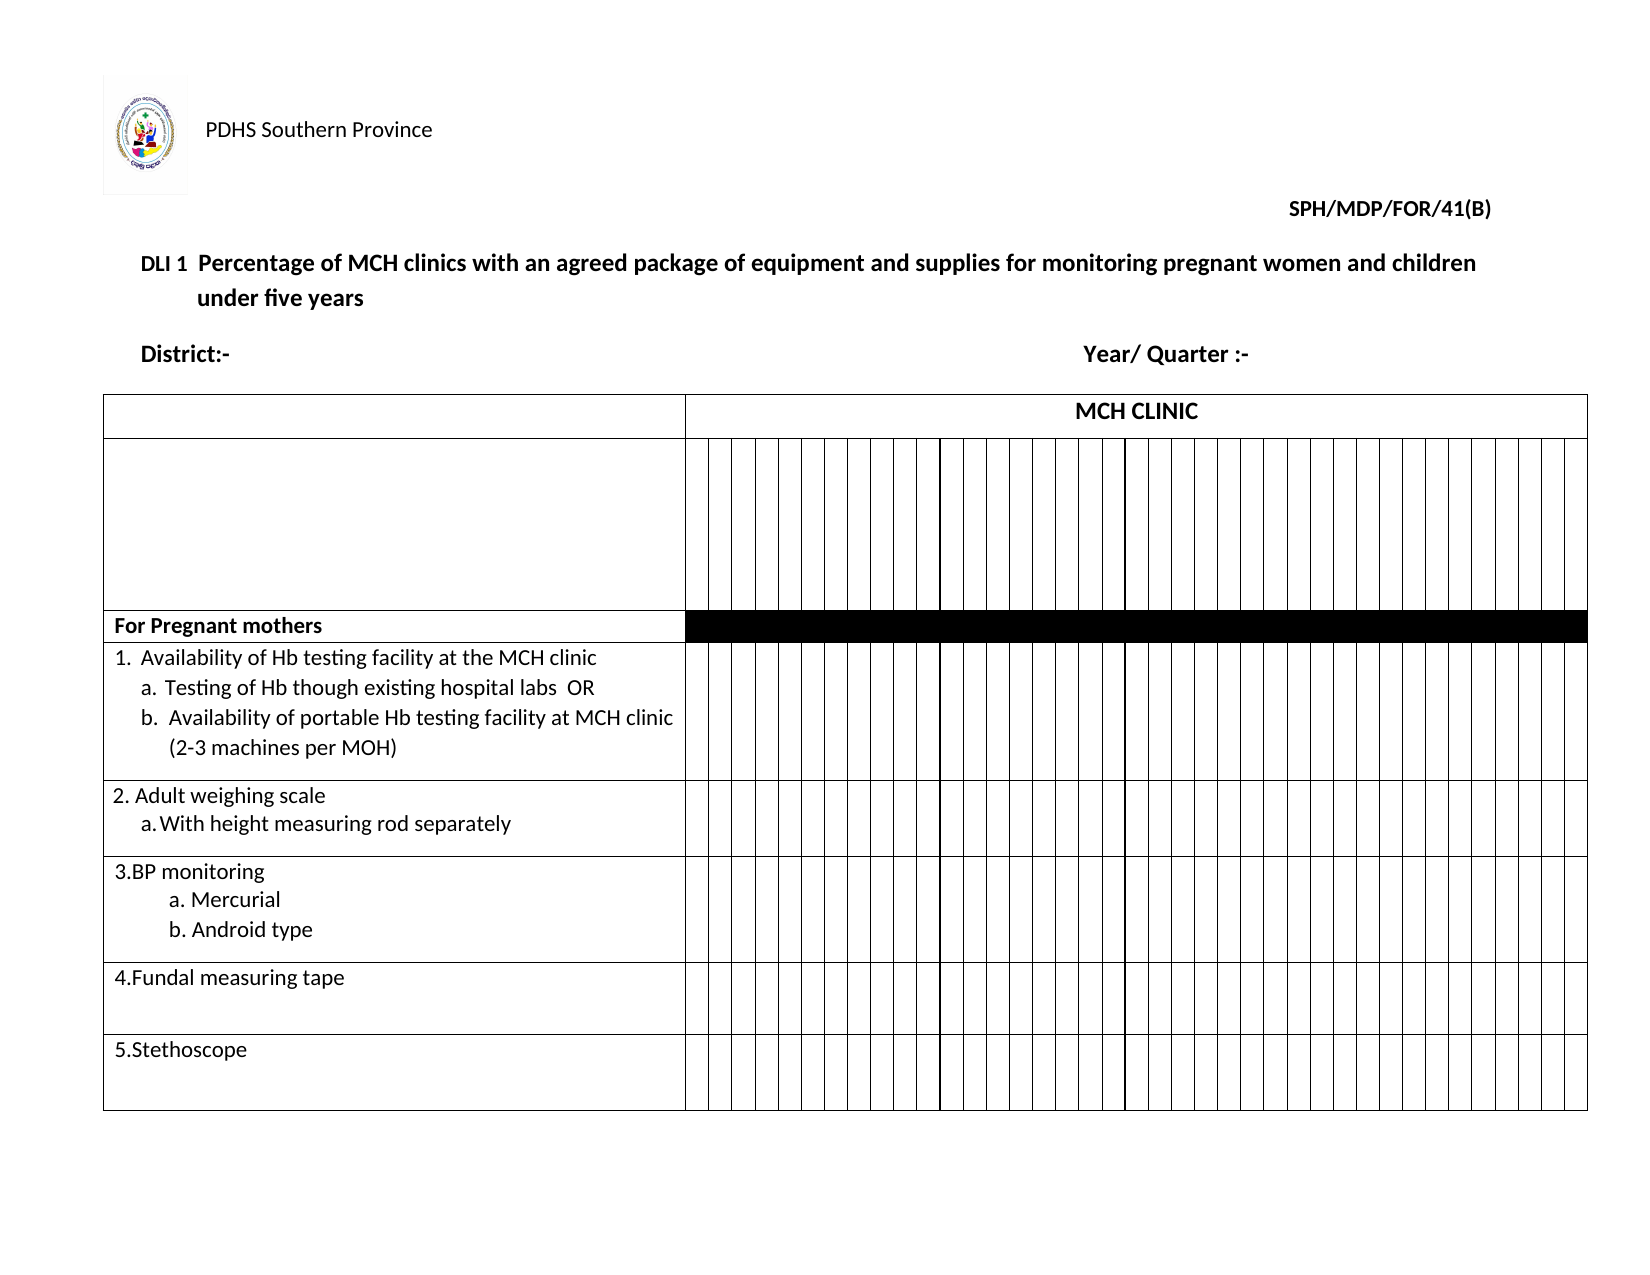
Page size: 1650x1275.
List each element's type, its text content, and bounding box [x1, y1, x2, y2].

table_cell [894, 439, 916, 610]
table_cell [964, 963, 986, 1034]
table_cell [1218, 439, 1240, 610]
table_cell [917, 1035, 939, 1110]
table_cell [802, 1035, 824, 1110]
table_cell [1496, 963, 1518, 1034]
table_cell [1472, 781, 1495, 856]
table_cell [1357, 857, 1379, 962]
table_cell [732, 643, 755, 780]
table_cell [686, 643, 708, 780]
table_cell [941, 611, 963, 642]
table_cell [917, 643, 939, 780]
table_cell [825, 439, 847, 610]
table_cell [1426, 857, 1448, 962]
table_cell [1472, 439, 1495, 610]
table_cell [825, 611, 847, 642]
table_cell [1149, 1035, 1171, 1110]
table_cell [964, 439, 986, 610]
table_cell [1334, 781, 1356, 856]
table_cell [894, 1035, 916, 1110]
table_cell [1288, 781, 1310, 856]
table_cell [104, 439, 685, 610]
table_cell [732, 781, 755, 856]
table_cell [1334, 857, 1356, 962]
table_cell [825, 643, 847, 780]
table_cell [1519, 439, 1541, 610]
table_cell [1311, 781, 1333, 856]
table_cell [964, 781, 986, 856]
table_cell [779, 963, 801, 1034]
table_cell [1126, 439, 1148, 610]
table_cell [1403, 963, 1425, 1034]
table_cell [1565, 643, 1587, 780]
table_cell [1264, 439, 1287, 610]
table_cell [1426, 781, 1448, 856]
table_cell [1449, 857, 1471, 962]
table_cell [1010, 781, 1032, 856]
table_cell [1426, 643, 1448, 780]
table_cell [1565, 439, 1587, 610]
table_cell [941, 781, 963, 856]
table_cell [1195, 1035, 1217, 1110]
table_cell [964, 1035, 986, 1110]
table_cell [1079, 781, 1102, 856]
table_cell [1056, 611, 1078, 642]
table_cell [1126, 643, 1148, 780]
table_cell [1403, 857, 1425, 962]
table_cell [756, 781, 778, 856]
table_cell [941, 439, 963, 610]
table_cell [1010, 1035, 1032, 1110]
table_cell [1010, 439, 1032, 610]
table_cell [1519, 857, 1541, 962]
table_cell [1079, 643, 1102, 780]
table_cell [1126, 611, 1148, 642]
table_cell [894, 611, 916, 642]
table_cell [1033, 781, 1055, 856]
table_cell [871, 1035, 893, 1110]
table_cell [1496, 781, 1518, 856]
table_cell [1010, 643, 1032, 780]
table_cell [732, 1035, 755, 1110]
table_cell [1056, 1035, 1078, 1110]
table_cell [1218, 857, 1240, 962]
table_cell [1449, 439, 1471, 610]
table_cell [1472, 1035, 1495, 1110]
table_cell [987, 439, 1009, 610]
table_cell [1103, 611, 1124, 642]
table_cell [1542, 611, 1564, 642]
table_cell [1542, 1035, 1564, 1110]
table_cell [1519, 963, 1541, 1034]
table_cell [1357, 963, 1379, 1034]
table_cell [941, 1035, 963, 1110]
table_cell [1403, 781, 1425, 856]
table_cell [1149, 611, 1171, 642]
table_cell [709, 611, 731, 642]
table_cell [1241, 611, 1263, 642]
table_cell [756, 439, 778, 610]
table_cell [1103, 1035, 1124, 1110]
table_cell [802, 439, 824, 610]
table_cell [686, 611, 708, 642]
table_cell [1519, 643, 1541, 780]
table_cell [1472, 643, 1495, 780]
table_cell [756, 1035, 778, 1110]
table_cell [964, 611, 986, 642]
table_cell [1195, 963, 1217, 1034]
table_cell [1056, 963, 1078, 1034]
table_cell [1241, 1035, 1263, 1110]
table_cell [1218, 1035, 1240, 1110]
table_cell [1241, 963, 1263, 1034]
table_cell [802, 643, 824, 780]
table_cell [1311, 611, 1333, 642]
table_cell [894, 963, 916, 1034]
table_cell [1033, 611, 1055, 642]
table_cell [1542, 857, 1564, 962]
table_cell [1033, 1035, 1055, 1110]
table_cell [1380, 857, 1402, 962]
table_cell [1334, 611, 1356, 642]
table_cell [1519, 611, 1541, 642]
table_cell [802, 611, 824, 642]
table_cell [802, 857, 824, 962]
table_cell [1311, 1035, 1333, 1110]
table_cell 3.BP monitoring a. Mercurial b. Android type [104, 857, 685, 962]
table_cell [1403, 643, 1425, 780]
table_cell [917, 857, 939, 962]
table_cell [1126, 963, 1148, 1034]
table_cell [1542, 439, 1564, 610]
table_cell [1542, 963, 1564, 1034]
table_cell [1565, 1035, 1587, 1110]
table_cell [756, 643, 778, 780]
table_cell [1264, 781, 1287, 856]
table_cell [1241, 781, 1263, 856]
table_cell [1010, 963, 1032, 1034]
table_cell [1542, 781, 1564, 856]
table_cell [848, 781, 870, 856]
table_cell [1033, 963, 1055, 1034]
table_cell [1288, 611, 1310, 642]
table_cell [825, 857, 847, 962]
table_cell [1403, 1035, 1425, 1110]
table_cell [1334, 963, 1356, 1034]
table_cell [779, 1035, 801, 1110]
table_cell [1565, 611, 1587, 642]
table_cell [1264, 611, 1287, 642]
table_cell [1172, 611, 1194, 642]
table_cell [1149, 643, 1171, 780]
table_cell [1565, 857, 1587, 962]
table_cell [1079, 439, 1102, 610]
table_cell [1079, 611, 1102, 642]
table_cell [1149, 439, 1171, 610]
table_cell [1496, 1035, 1518, 1110]
table_cell 5.Stethoscope [104, 1035, 685, 1110]
table_cell [802, 963, 824, 1034]
table_cell [1149, 857, 1171, 962]
table_cell Availability of Hb testing facility at the MCH clinic Testing of Hb though existing hospital labs OR Availability of portable Hb testing facility at MCH clinic (2-3 machines per MOH) [104, 643, 685, 780]
table_cell [709, 439, 731, 610]
table_cell [1241, 643, 1263, 780]
table_cell [709, 1035, 731, 1110]
table_cell [1241, 857, 1263, 962]
table_cell [894, 781, 916, 856]
table_cell [1426, 1035, 1448, 1110]
table_cell [802, 781, 824, 856]
table_cell [1449, 611, 1471, 642]
table_cell [1264, 643, 1287, 780]
table_cell [686, 857, 708, 962]
table_cell [1010, 857, 1032, 962]
table_cell [1172, 1035, 1194, 1110]
table_cell [1449, 643, 1471, 780]
table_cell [1288, 857, 1310, 962]
table_cell [779, 857, 801, 962]
table_cell [1403, 439, 1425, 610]
table_cell [1079, 857, 1102, 962]
table_cell [1288, 439, 1310, 610]
table_cell [848, 857, 870, 962]
table_cell [1172, 781, 1194, 856]
table_cell [871, 439, 893, 610]
table_cell [1519, 1035, 1541, 1110]
table_cell [1357, 781, 1379, 856]
table_cell [686, 439, 708, 610]
table_cell [709, 781, 731, 856]
table_cell [1334, 643, 1356, 780]
table_cell [732, 857, 755, 962]
table_cell [779, 439, 801, 610]
table_cell [871, 781, 893, 856]
table_cell [1103, 857, 1124, 962]
table_cell [686, 963, 708, 1034]
table_cell [1472, 963, 1495, 1034]
table_cell [1103, 781, 1124, 856]
picture [103, 75, 188, 195]
table_cell [1519, 781, 1541, 856]
table_cell [1472, 857, 1495, 962]
table_cell [732, 963, 755, 1034]
table_cell [894, 643, 916, 780]
table_cell [1033, 439, 1055, 610]
table_cell [1542, 643, 1564, 780]
table_cell [825, 781, 847, 856]
table_cell [779, 781, 801, 856]
table_cell [987, 963, 1009, 1034]
table_cell [1079, 1035, 1102, 1110]
table_cell For Pregnant mothers [104, 611, 685, 642]
table_cell [1426, 439, 1448, 610]
table_cell [1496, 439, 1518, 610]
table_header MCH CLINIC [686, 395, 1587, 438]
table_cell [1033, 643, 1055, 780]
table_cell [917, 781, 939, 856]
table_cell [1126, 1035, 1148, 1110]
table_cell [1103, 439, 1124, 610]
table_cell [871, 857, 893, 962]
table_cell [871, 611, 893, 642]
table_cell [1380, 963, 1402, 1034]
table_cell [779, 643, 801, 780]
table_cell [1496, 611, 1518, 642]
table_cell [1241, 439, 1263, 610]
table_cell [1264, 1035, 1287, 1110]
table_cell [941, 963, 963, 1034]
text SPH/MDP/FOR/41(B) [141, 194, 1500, 222]
table_cell [987, 611, 1009, 642]
table_cell [1103, 643, 1124, 780]
table_cell [1195, 643, 1217, 780]
table_cell [825, 963, 847, 1034]
table_cell [709, 963, 731, 1034]
table_cell [1357, 439, 1379, 610]
table_cell [1056, 781, 1078, 856]
table_cell [1334, 439, 1356, 610]
table_cell [917, 611, 939, 642]
table_cell [1149, 963, 1171, 1034]
table_cell [1496, 643, 1518, 780]
table_cell [1565, 963, 1587, 1034]
table_cell [941, 643, 963, 780]
table_cell [1311, 963, 1333, 1034]
table_cell [1380, 1035, 1402, 1110]
table_cell [1126, 857, 1148, 962]
table_cell [1496, 857, 1518, 962]
table_cell [1195, 439, 1217, 610]
table_cell [1472, 611, 1495, 642]
table_cell [1380, 643, 1402, 780]
table_cell [1264, 963, 1287, 1034]
text DLI 1 Percentage of MCH clinics with an agreed package of equipment and supplies for monitoring pregnant women and children under five years [141, 247, 1500, 313]
table_cell [1056, 439, 1078, 610]
table_cell [1311, 857, 1333, 962]
table_cell [941, 857, 963, 962]
table_cell [1218, 643, 1240, 780]
table_cell [1103, 963, 1124, 1034]
table_cell [1565, 781, 1587, 856]
table_cell [964, 643, 986, 780]
table_cell [1311, 439, 1333, 610]
table_cell [987, 857, 1009, 962]
table_cell [709, 857, 731, 962]
table_cell [1172, 439, 1194, 610]
table_cell [1195, 611, 1217, 642]
table_cell [1010, 611, 1032, 642]
table_cell [1172, 963, 1194, 1034]
table_cell [848, 1035, 870, 1110]
table_cell [1357, 611, 1379, 642]
table_cell [1426, 963, 1448, 1034]
table_header [104, 395, 685, 438]
table_cell 2. Adult weighing scale With height measuring rod separately [104, 781, 685, 856]
table_cell [1195, 781, 1217, 856]
table_cell [1195, 857, 1217, 962]
table_cell [917, 963, 939, 1034]
table_cell [987, 1035, 1009, 1110]
table_cell [1403, 611, 1425, 642]
table_cell [1380, 781, 1402, 856]
table_cell [732, 439, 755, 610]
table_cell [917, 439, 939, 610]
table_cell [871, 643, 893, 780]
table_cell [1426, 611, 1448, 642]
table_cell [1218, 963, 1240, 1034]
table_cell [1172, 643, 1194, 780]
table_cell [848, 963, 870, 1034]
table_cell [1288, 1035, 1310, 1110]
table_cell [848, 439, 870, 610]
table_cell [1449, 963, 1471, 1034]
table_cell [1380, 439, 1402, 610]
table_cell [779, 611, 801, 642]
table_cell [1149, 781, 1171, 856]
table_cell [686, 781, 708, 856]
table_cell [871, 963, 893, 1034]
table_cell [848, 643, 870, 780]
text District:- Year/ Quarter :- [141, 338, 1500, 369]
table_cell [1033, 857, 1055, 962]
table_cell [1357, 1035, 1379, 1110]
table_cell [686, 1035, 708, 1110]
table_cell [1357, 643, 1379, 780]
table_cell [756, 857, 778, 962]
table_cell [1380, 611, 1402, 642]
table_cell [825, 1035, 847, 1110]
table_cell [1126, 781, 1148, 856]
table_cell [1288, 963, 1310, 1034]
table_cell [1334, 1035, 1356, 1110]
table_cell [1172, 857, 1194, 962]
table_cell [1449, 781, 1471, 856]
table_cell [1056, 857, 1078, 962]
table_cell [1218, 781, 1240, 856]
table_cell [964, 857, 986, 962]
table_cell [848, 611, 870, 642]
table_cell [1056, 643, 1078, 780]
table_cell [1264, 857, 1287, 962]
table_cell [1218, 611, 1240, 642]
table_cell [1311, 643, 1333, 780]
table_cell [709, 643, 731, 780]
table_cell [1449, 1035, 1471, 1110]
table_cell [732, 611, 755, 642]
table_cell 4.Fundal measuring tape [104, 963, 685, 1034]
table_cell [894, 857, 916, 962]
table_cell [987, 643, 1009, 780]
table_cell [756, 963, 778, 1034]
table_cell [987, 781, 1009, 856]
table_cell [1079, 963, 1102, 1034]
table_cell [1288, 643, 1310, 780]
table_cell [756, 611, 778, 642]
